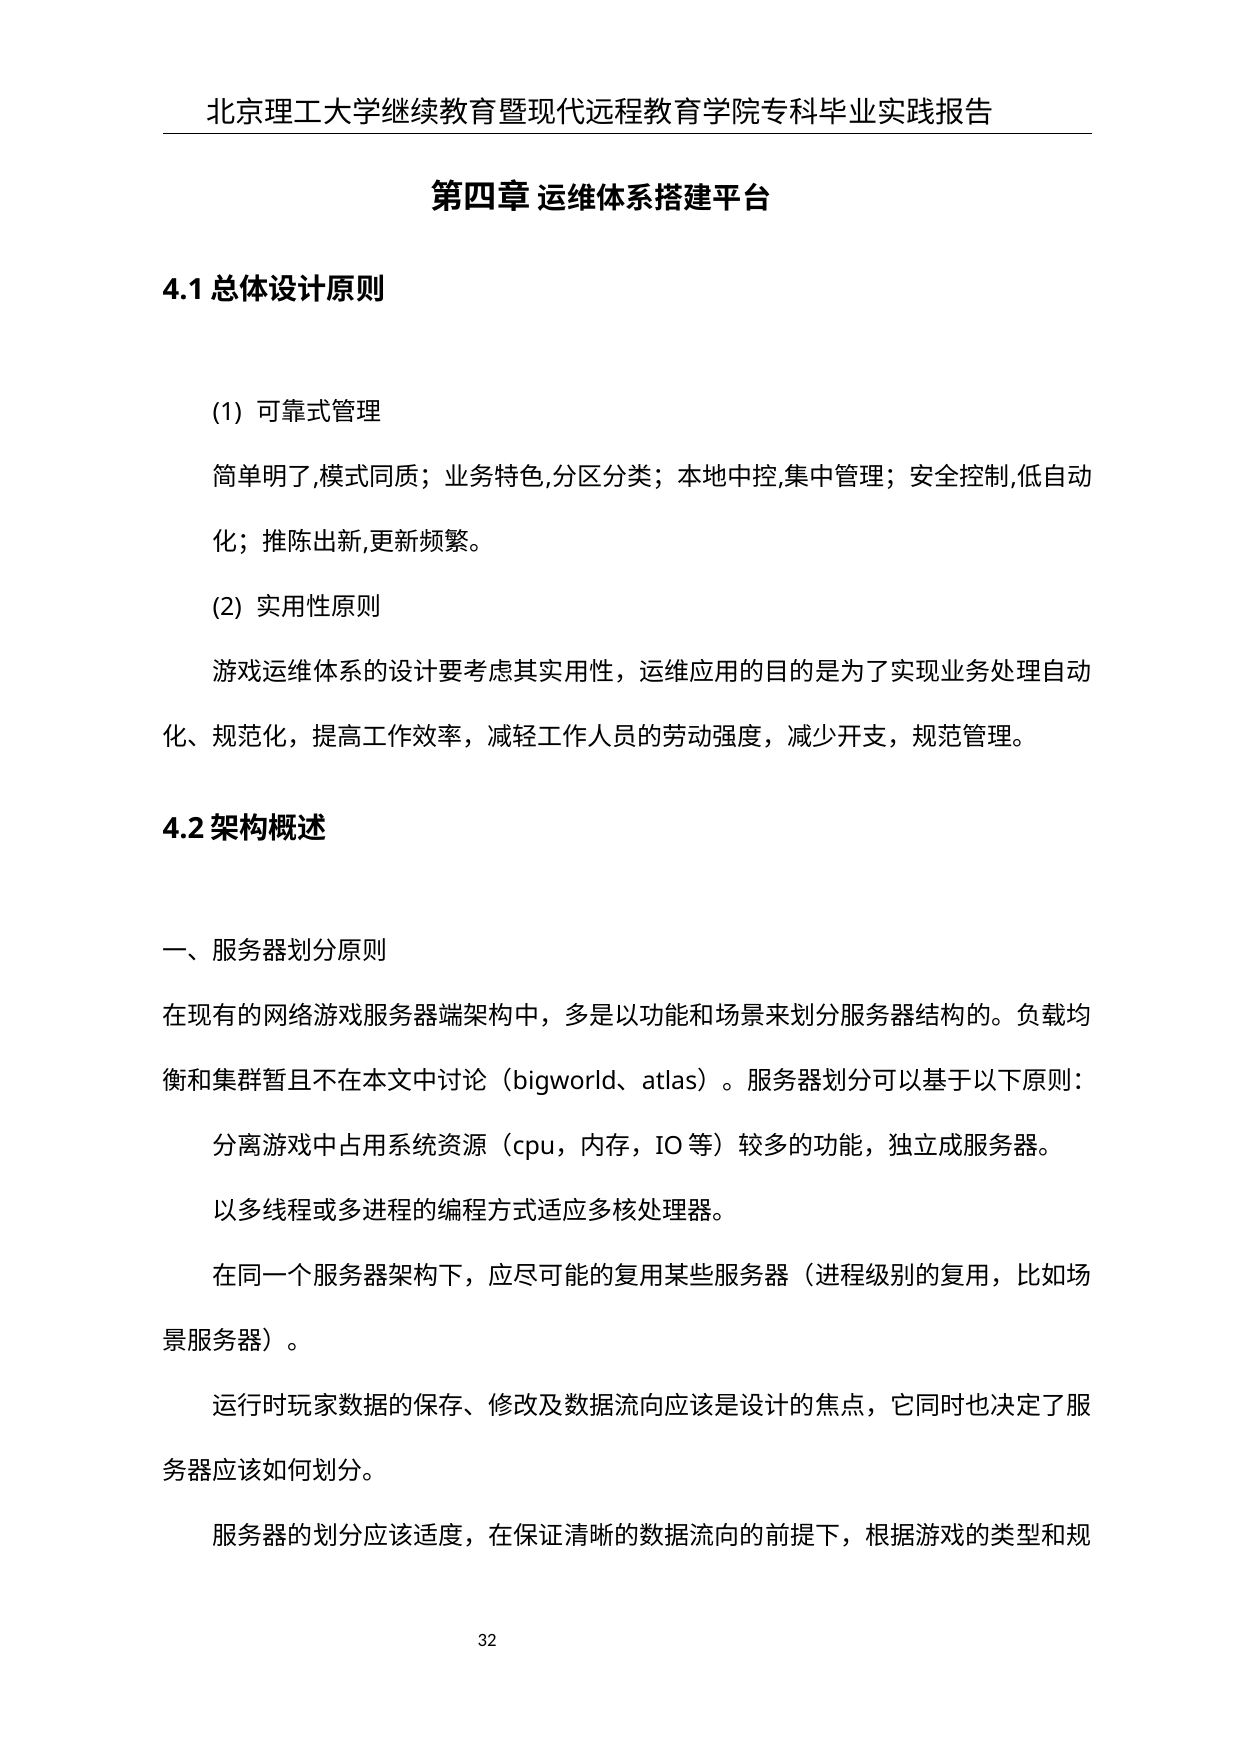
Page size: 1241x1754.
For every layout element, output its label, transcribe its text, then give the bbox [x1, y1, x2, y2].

list 运维体系搭建平台 [162, 162, 1092, 227]
text 简单明了,模式同质；业务特色,分区分类；本地中控,集中管理；安全控制,低自动化；推陈出新,更新频繁。 [212, 442, 1092, 572]
text 在现有的网络游戏服务器端架构中，多是以功能和场景来划分服务器结构的。负载均衡和集群暂且不在本文中讨论（bigworld、atlas）。服务器划分可以基于以下原则： [162, 981, 1092, 1111]
text 在同一个服务器架构下，应尽可能的复用某些服务器（进程级别的复用，比如场景服务器）。 [162, 1241, 1092, 1371]
text 运行时玩家数据的保存、修改及数据流向应该是设计的焦点，它同时也决定了服务器应该如何划分。 [162, 1371, 1092, 1501]
subtitle 4.2架构概述 [162, 794, 1092, 859]
subtitle 4.1总体设计原则 [162, 254, 1092, 319]
text 以多线程或多进程的编程方式适应多核处理器。 [162, 1176, 1092, 1241]
list 可靠式管理 [212, 377, 1092, 442]
list 实用性原则 [212, 572, 1092, 637]
text 分离游戏中占用系统资源（cpu，内存，IO等）较多的功能，独立成服务器。 [162, 1111, 1092, 1176]
text 游戏运维体系的设计要考虑其实用性，运维应用的目的是为了实现业务处理自动化、规范化，提高工作效率，减轻工作人员的劳动强度，减少开支，规范管理。 [162, 637, 1092, 767]
text 一、服务器划分原则 [162, 916, 1092, 981]
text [162, 1501, 1092, 1566]
